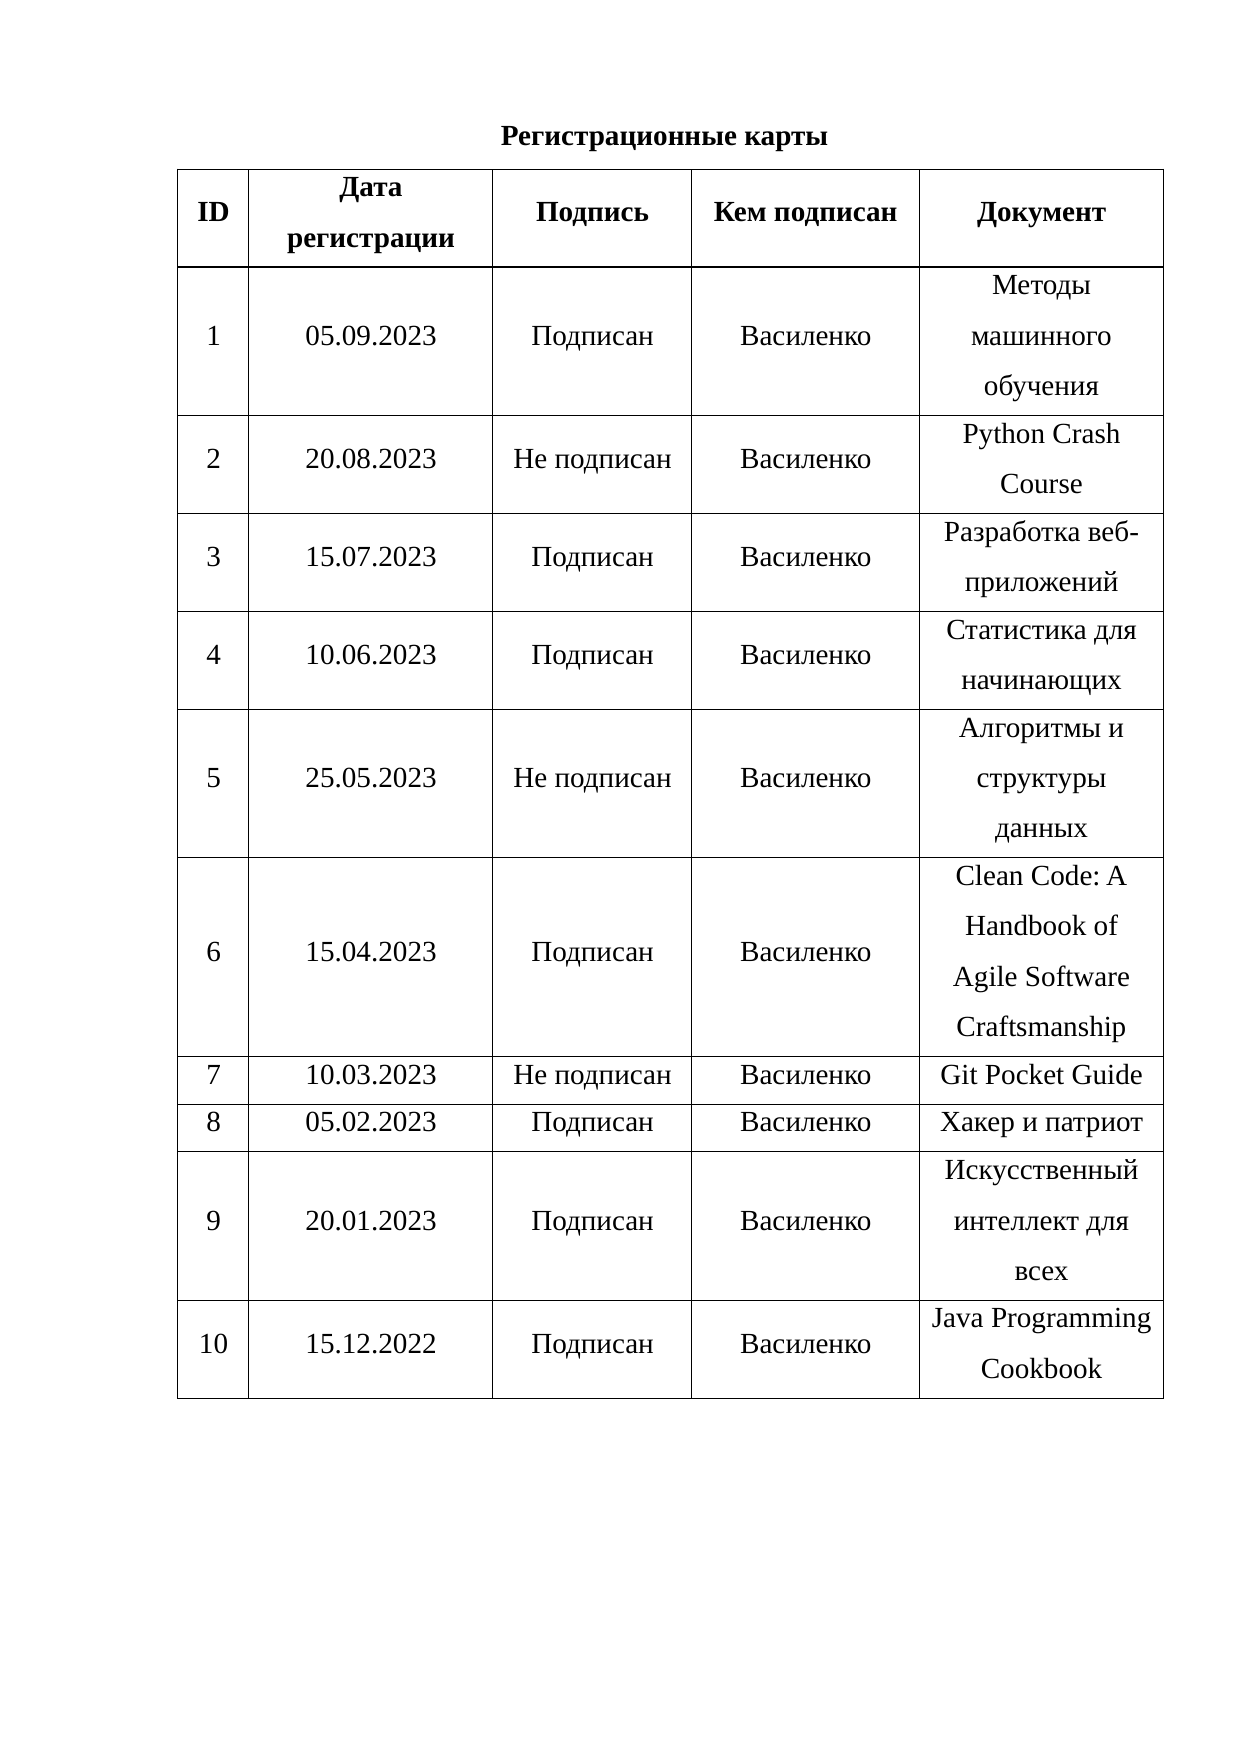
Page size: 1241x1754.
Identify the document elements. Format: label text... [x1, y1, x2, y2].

table_cell Clean Code: A Handbook of Agile Software Craftsmanship [920, 858, 1163, 1056]
table_cell Василенко [692, 612, 919, 709]
table_cell Не подписан [493, 1057, 691, 1103]
table_cell Подписан [493, 1301, 691, 1398]
table_cell Василенко [692, 1301, 919, 1398]
table_cell 15.12.2022 [249, 1301, 492, 1398]
table_cell Java Programming Cookbook [920, 1301, 1163, 1398]
table_cell Василенко [692, 1057, 919, 1103]
table_cell 25.05.2023 [249, 710, 492, 857]
table_cell 15.07.2023 [249, 514, 492, 611]
table_cell Василенко [692, 858, 919, 1056]
table_cell Git Pocket Guide [920, 1057, 1163, 1103]
table_cell Алгоритмы и структуры данных [920, 710, 1163, 857]
table_cell Не подписан [493, 710, 691, 857]
table_cell 15.04.2023 [249, 858, 492, 1056]
table_cell Василенко [692, 416, 919, 513]
table_cell 8 [178, 1105, 248, 1151]
table_cell Подписан [493, 268, 691, 415]
table_cell 4 [178, 612, 248, 709]
table_header Кем подписан [692, 170, 919, 266]
table_cell 10.03.2023 [249, 1057, 492, 1103]
table_header Дата регистрации [249, 170, 492, 266]
table_cell Подписан [493, 612, 691, 709]
table_header Документ [920, 170, 1163, 266]
table_cell 6 [178, 858, 248, 1056]
table_cell 2 [178, 416, 248, 513]
table_cell Не подписан [493, 416, 691, 513]
table_cell Василенко [692, 1105, 919, 1151]
table_cell 10.06.2023 [249, 612, 492, 709]
table_cell Искусственный интеллект для всех [920, 1152, 1163, 1299]
table_cell Подписан [493, 858, 691, 1056]
table_cell Подписан [493, 514, 691, 611]
text Регистрационные карты [177, 118, 1152, 152]
table_header Подпись [493, 170, 691, 266]
table_cell 1 [178, 268, 248, 415]
table_cell Василенко [692, 1152, 919, 1299]
table_cell Хакер и патриот [920, 1105, 1163, 1151]
table_cell 05.02.2023 [249, 1105, 492, 1151]
table_cell Статистика для начинающих [920, 612, 1163, 709]
table_cell 10 [178, 1301, 248, 1398]
table_cell Python Crash Course [920, 416, 1163, 513]
table_cell 9 [178, 1152, 248, 1299]
table_cell Василенко [692, 710, 919, 857]
table_cell 20.08.2023 [249, 416, 492, 513]
table_header ID [178, 170, 248, 266]
table_cell 3 [178, 514, 248, 611]
table_cell 7 [178, 1057, 248, 1103]
table_cell 20.01.2023 [249, 1152, 492, 1299]
table_cell Методы машинного обучения [920, 268, 1163, 415]
table_cell Подписан [493, 1152, 691, 1299]
table_cell Подписан [493, 1105, 691, 1151]
table_cell Василенко [692, 268, 919, 415]
table_cell Василенко [692, 514, 919, 611]
table_cell 5 [178, 710, 248, 857]
table_cell Разработка веб-приложений [920, 514, 1163, 611]
table_cell 05.09.2023 [249, 268, 492, 415]
